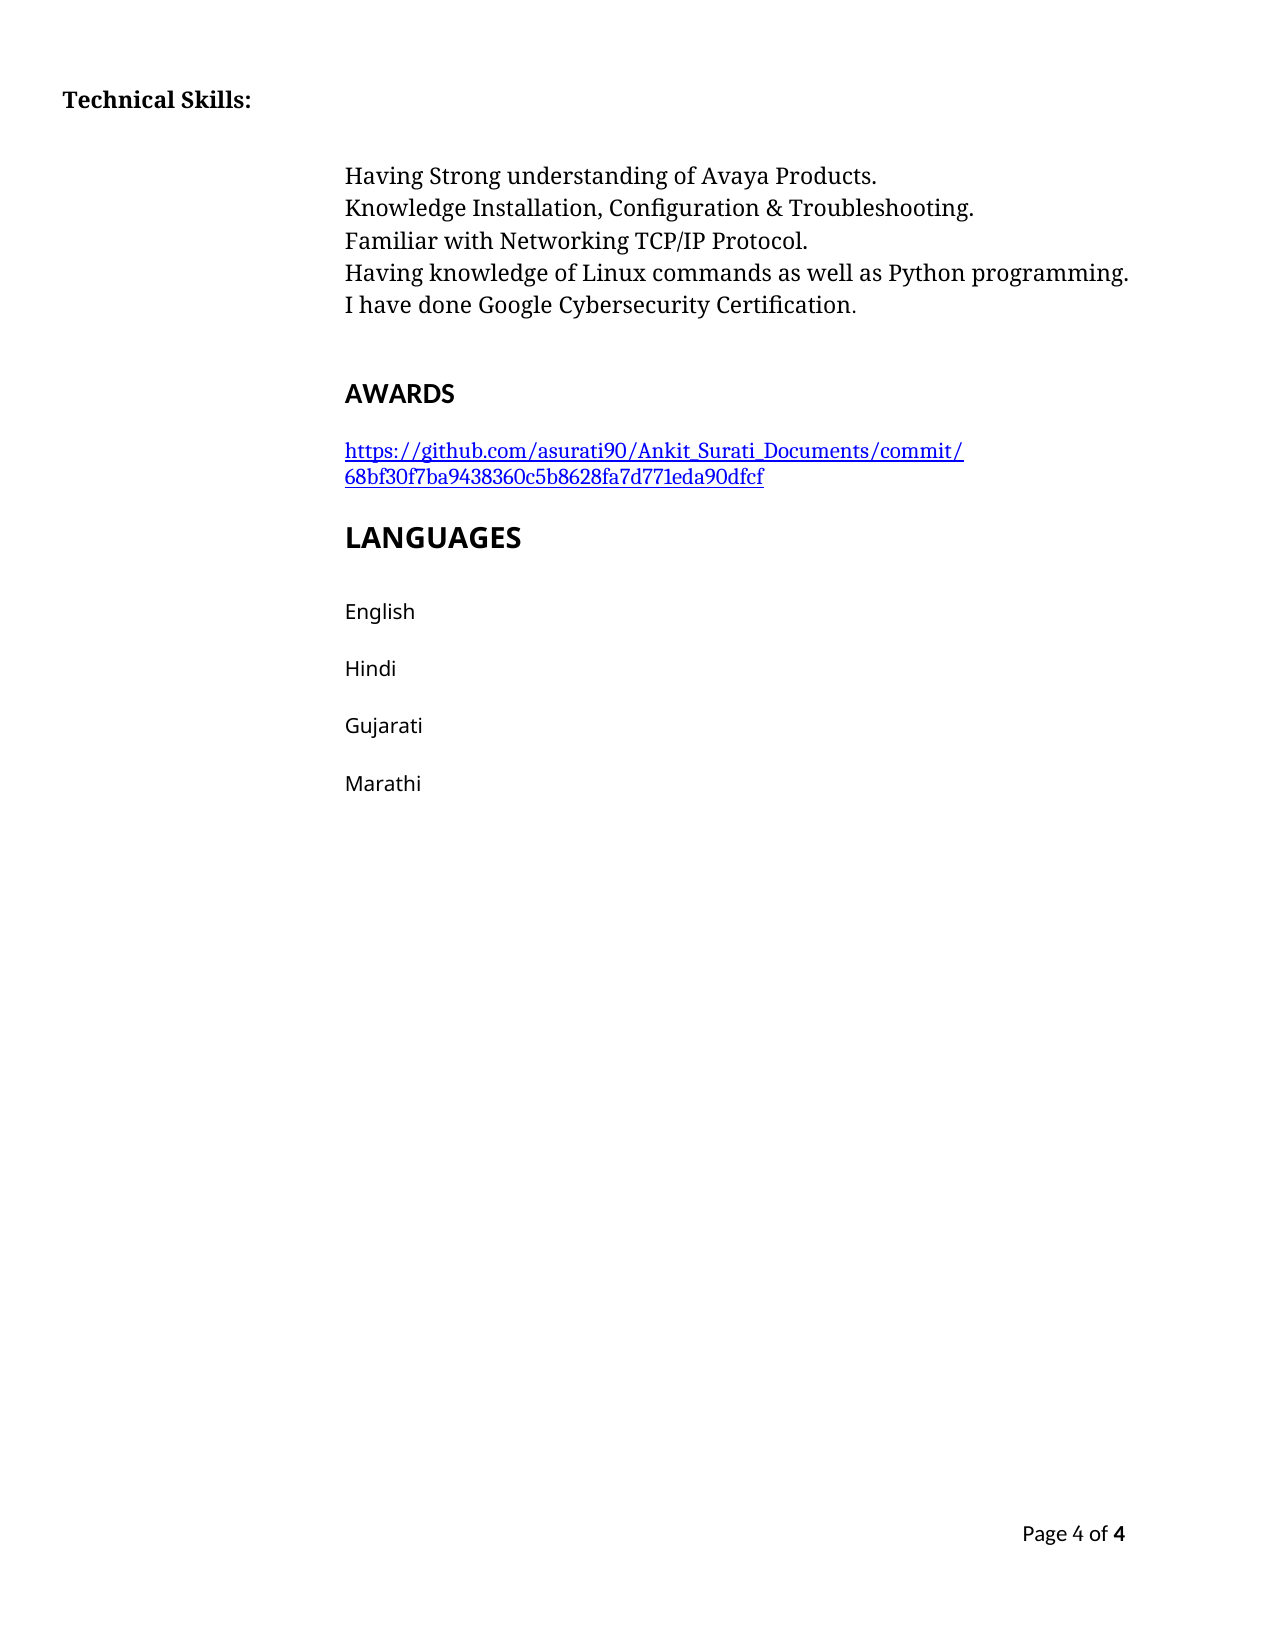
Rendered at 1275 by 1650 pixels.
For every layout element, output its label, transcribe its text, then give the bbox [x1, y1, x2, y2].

text English [344, 597, 1202, 626]
text Having knowledge of Linux commands as well as Python programming. [344, 257, 1202, 288]
text Marathi [344, 769, 1202, 797]
text Gujarati [344, 711, 1202, 739]
text Familiar with Networking TCP/IP Protocol. [344, 224, 1202, 256]
text AWARDS [344, 375, 1202, 410]
text https://github.com/asurati90/Ankit_Surati_Documents/commit/68bf30f7ba9438360c5b8628fa7d771eda90dfcf [344, 438, 1202, 491]
text Knowledge Installation, Configuration & Troubleshooting. [344, 192, 1202, 224]
text Hindi [344, 654, 1202, 682]
text LANGUAGES [344, 518, 1202, 557]
subtitle Technical Skills: [62, 86, 341, 114]
text Having Strong understanding of Avaya Products. [344, 160, 1202, 191]
text I have done Google Cybersecurity Certification. [344, 289, 1202, 320]
